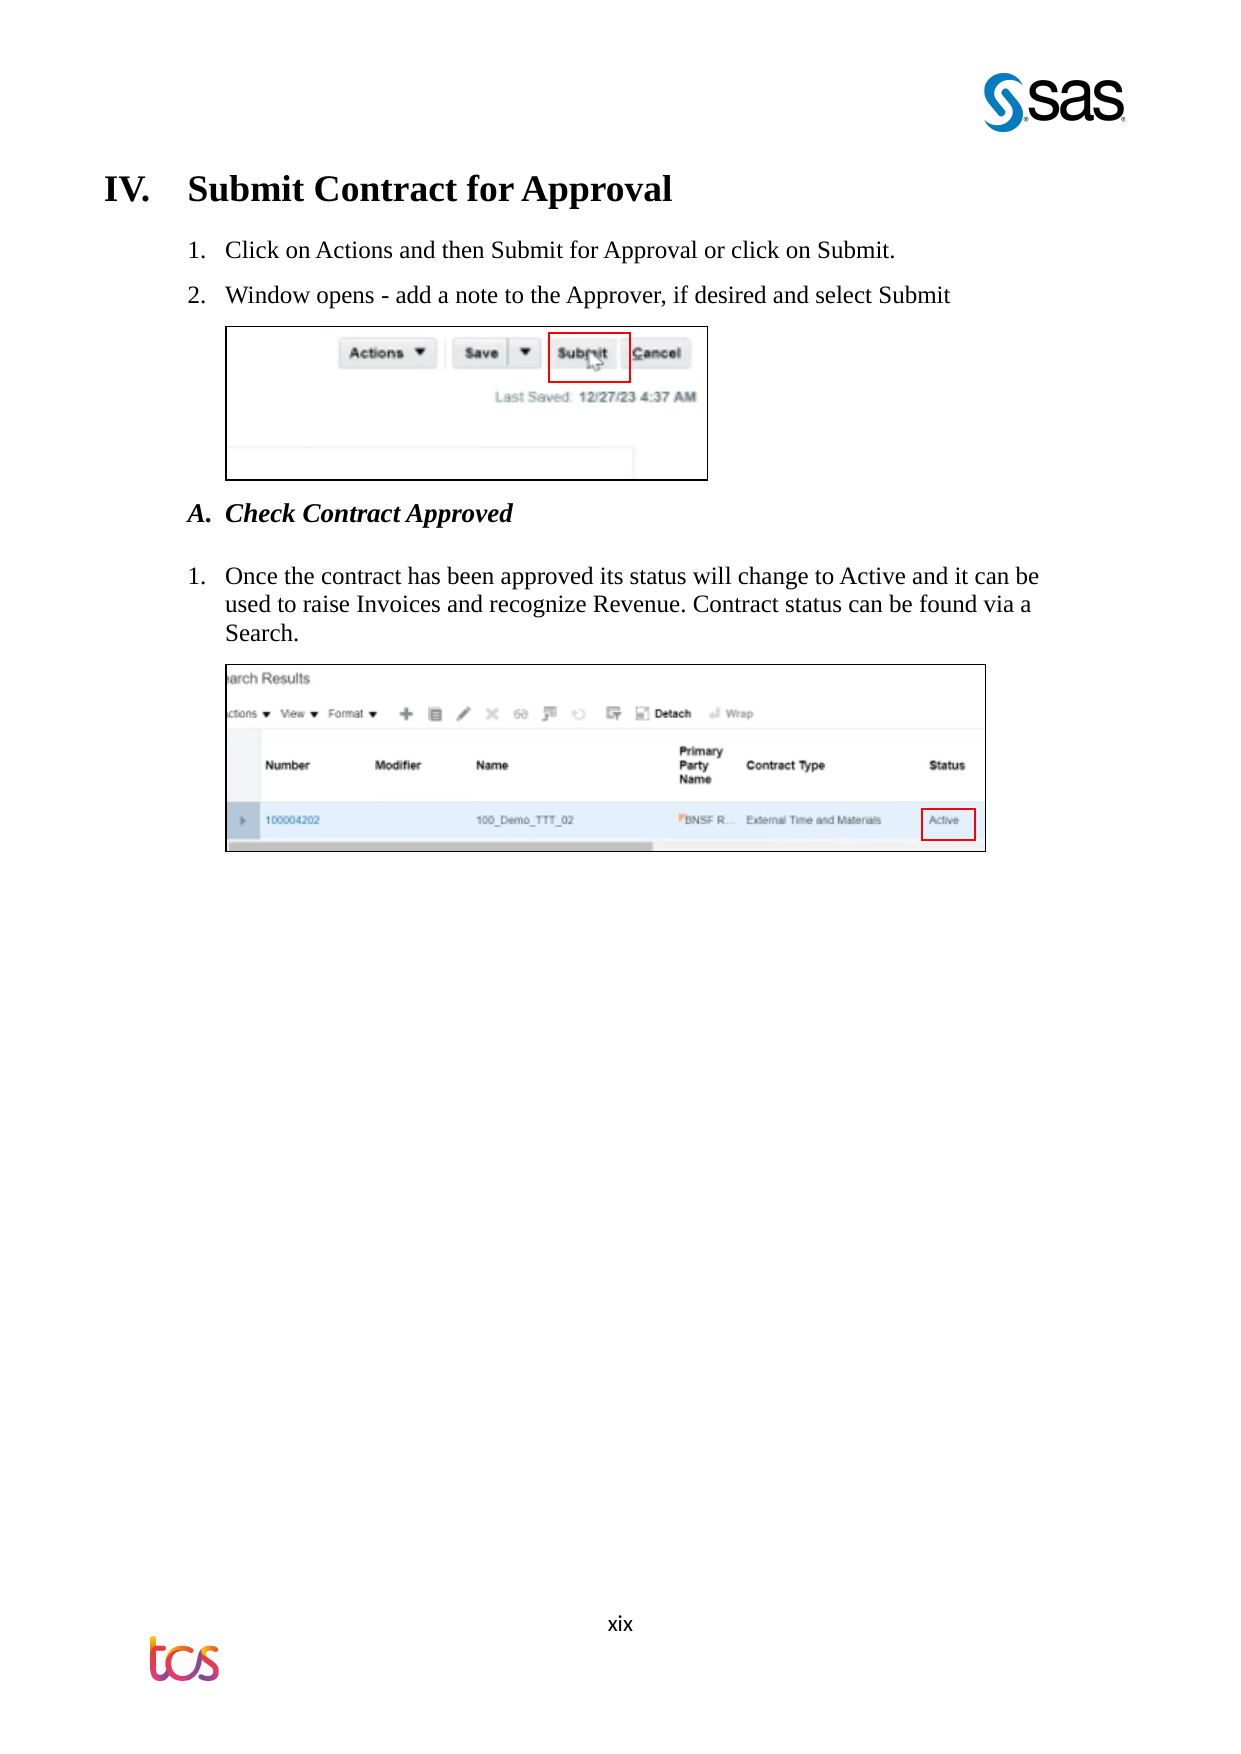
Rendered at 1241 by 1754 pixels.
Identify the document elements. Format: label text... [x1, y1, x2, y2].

picture [150, 1636, 219, 1681]
picture [227, 327, 707, 479]
picture [984, 73, 1125, 132]
list Click on Actions and then Submit for Approval or click on Submit. [187, 235, 1090, 263]
subtitle Submit Contract for Approval [150, 167, 1090, 210]
text Window opens - add a note to the Approver, if desired and select Submit [187, 280, 1090, 309]
picture [227, 665, 985, 851]
list Once the contract has been approved its status will change to Active and it can be used to raise Invoices and recognize Revenue. Contract status can be found via a Search. [187, 561, 1090, 647]
subtitle Check Contract Approved [187, 497, 1090, 529]
